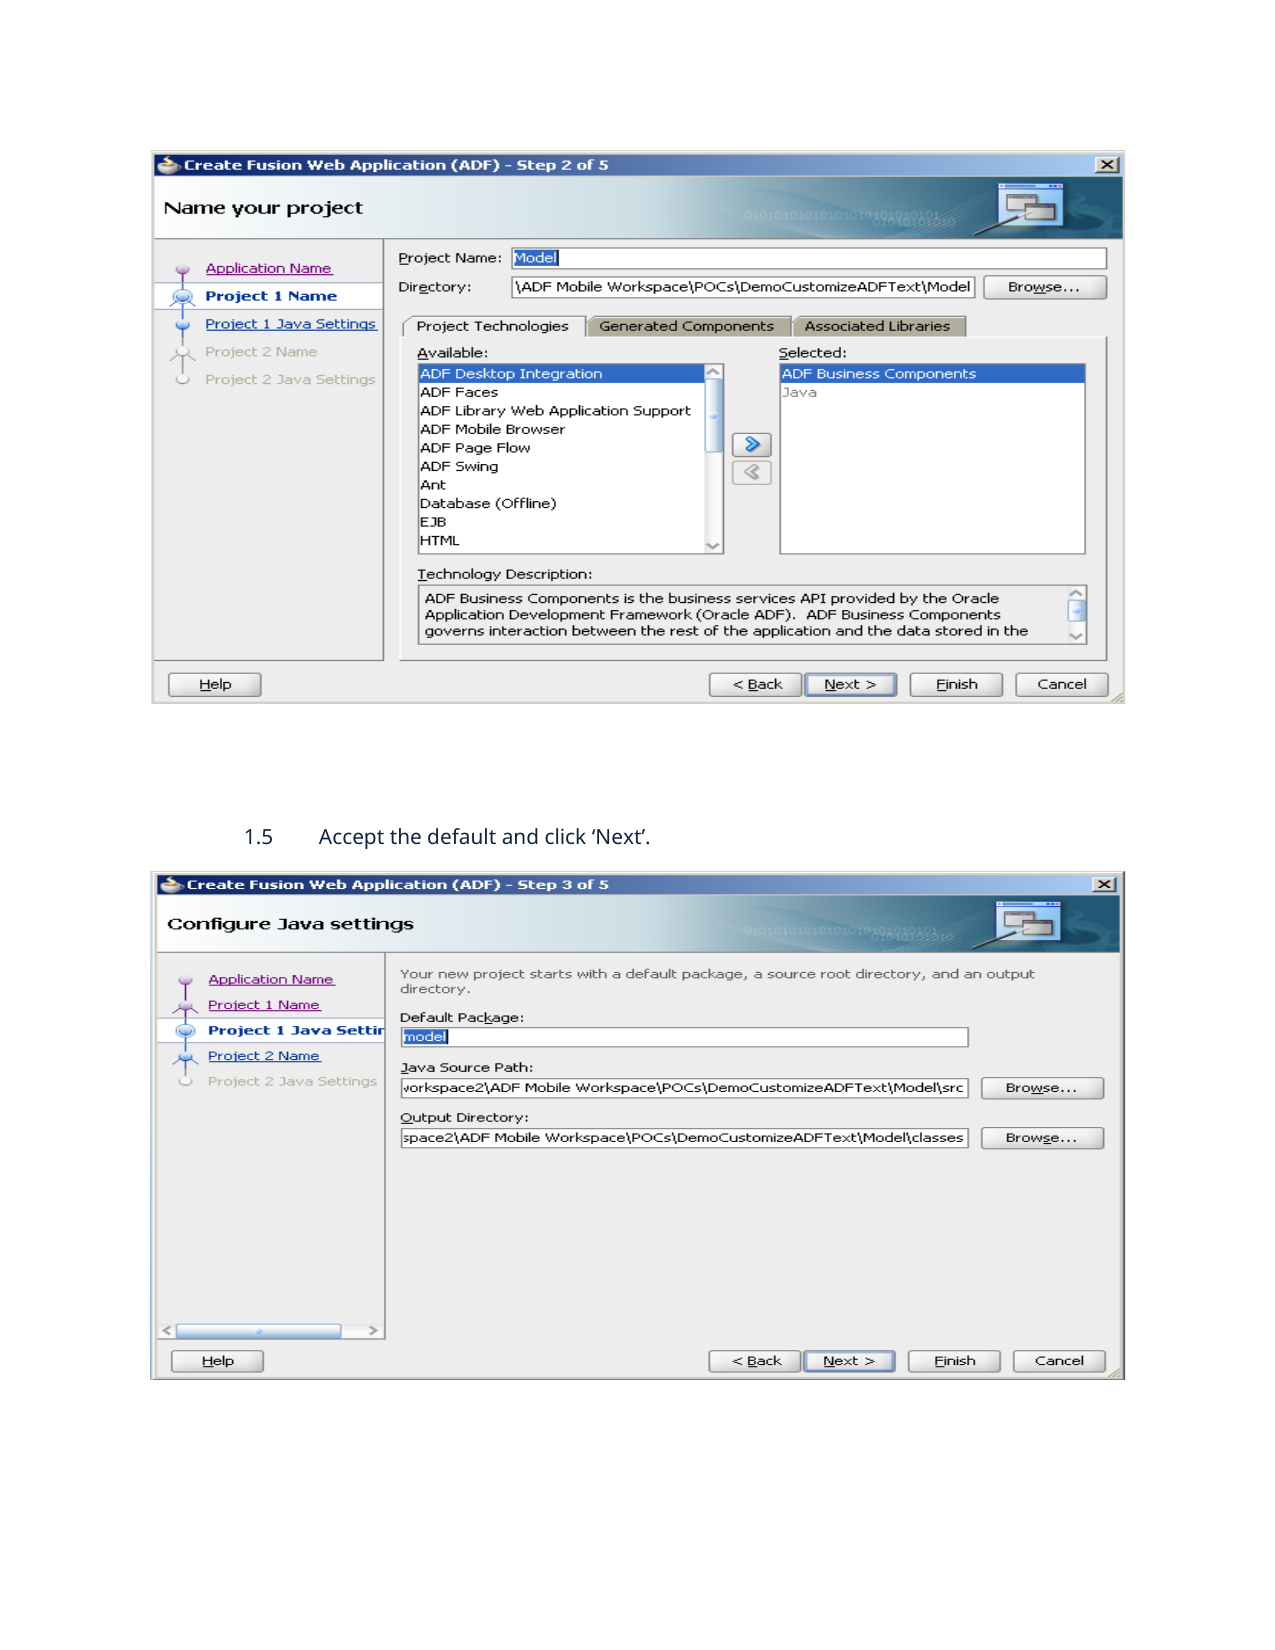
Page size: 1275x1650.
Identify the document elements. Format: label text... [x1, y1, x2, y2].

list Accept the default and click ‘Next’. [244, 822, 1102, 851]
picture [150, 871, 1125, 1380]
picture [150, 150, 1125, 704]
